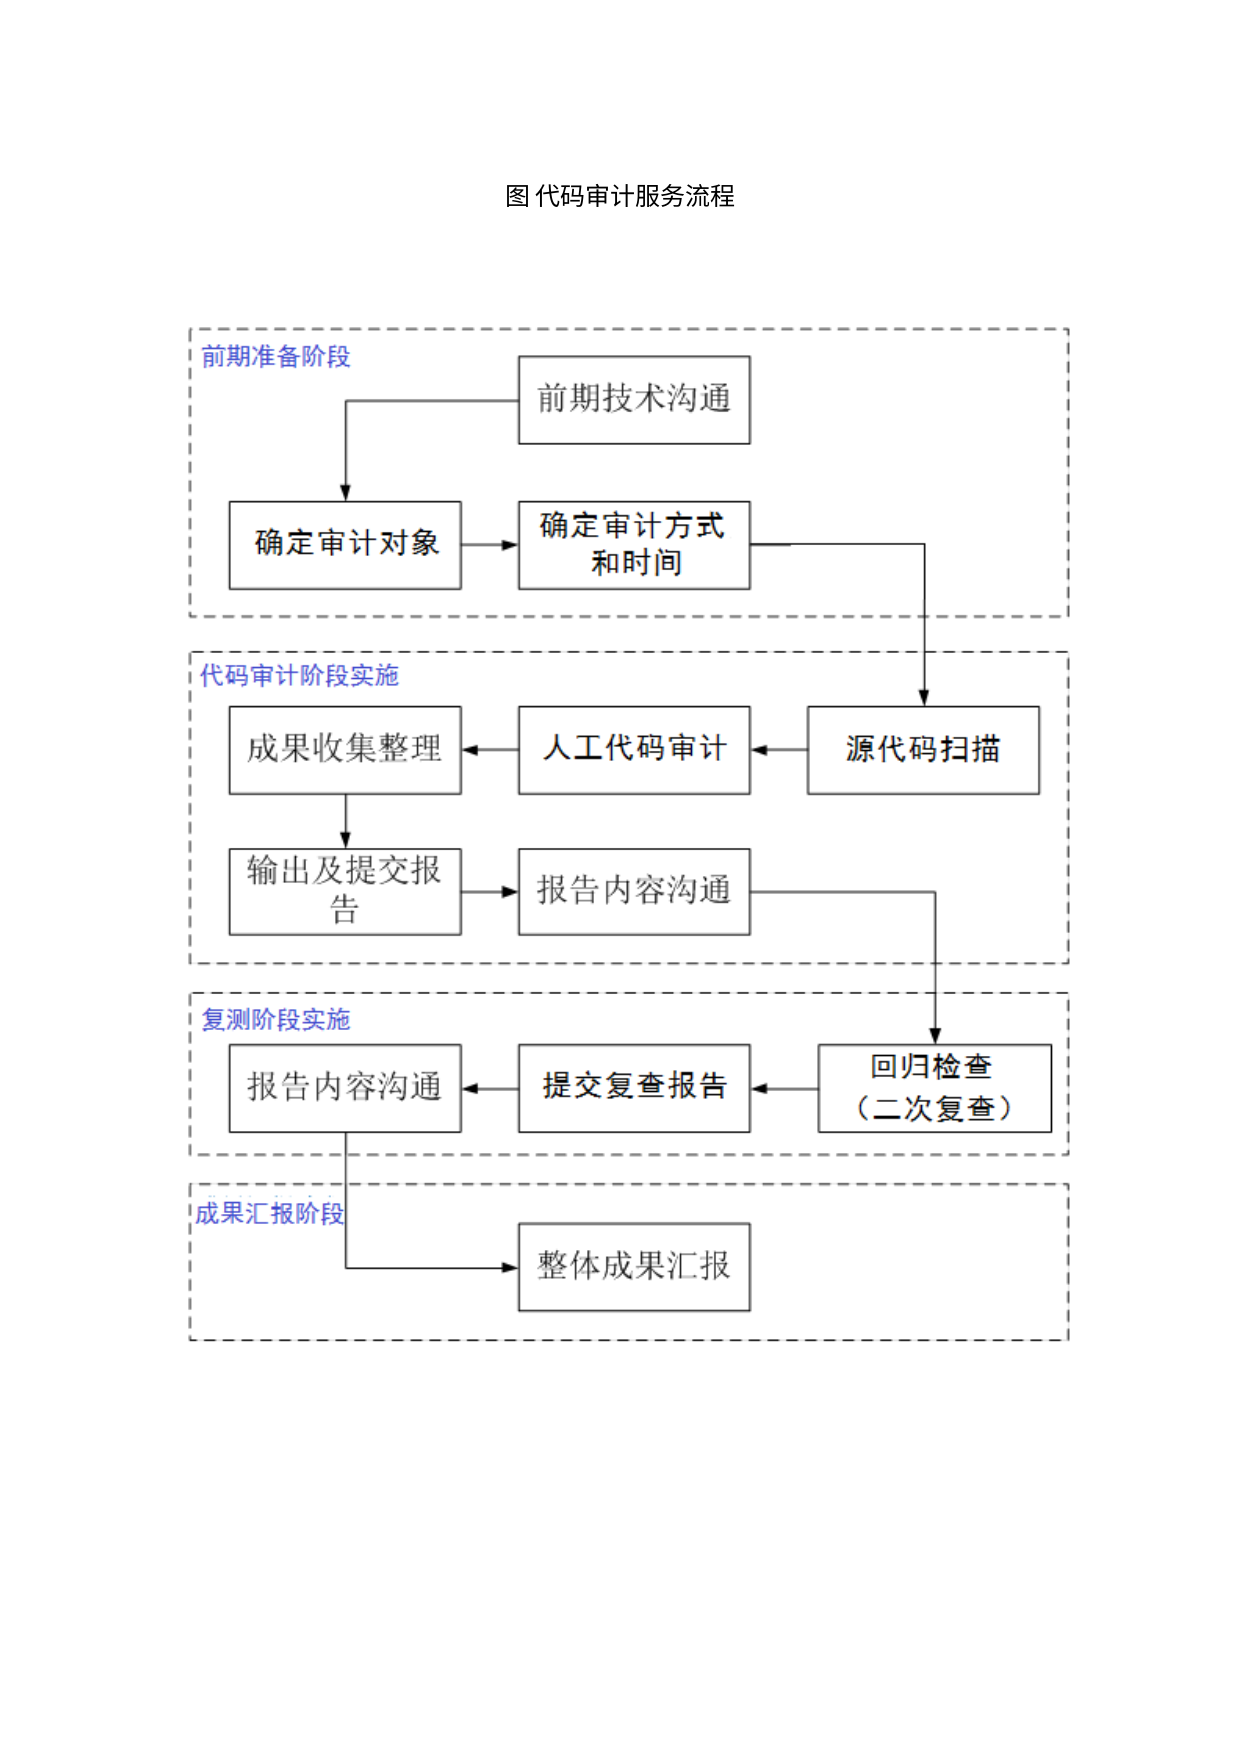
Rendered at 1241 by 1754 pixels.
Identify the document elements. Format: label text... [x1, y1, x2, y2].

text 图 代码审计服务流程 [187, 162, 1053, 227]
picture [187, 327, 1075, 1346]
